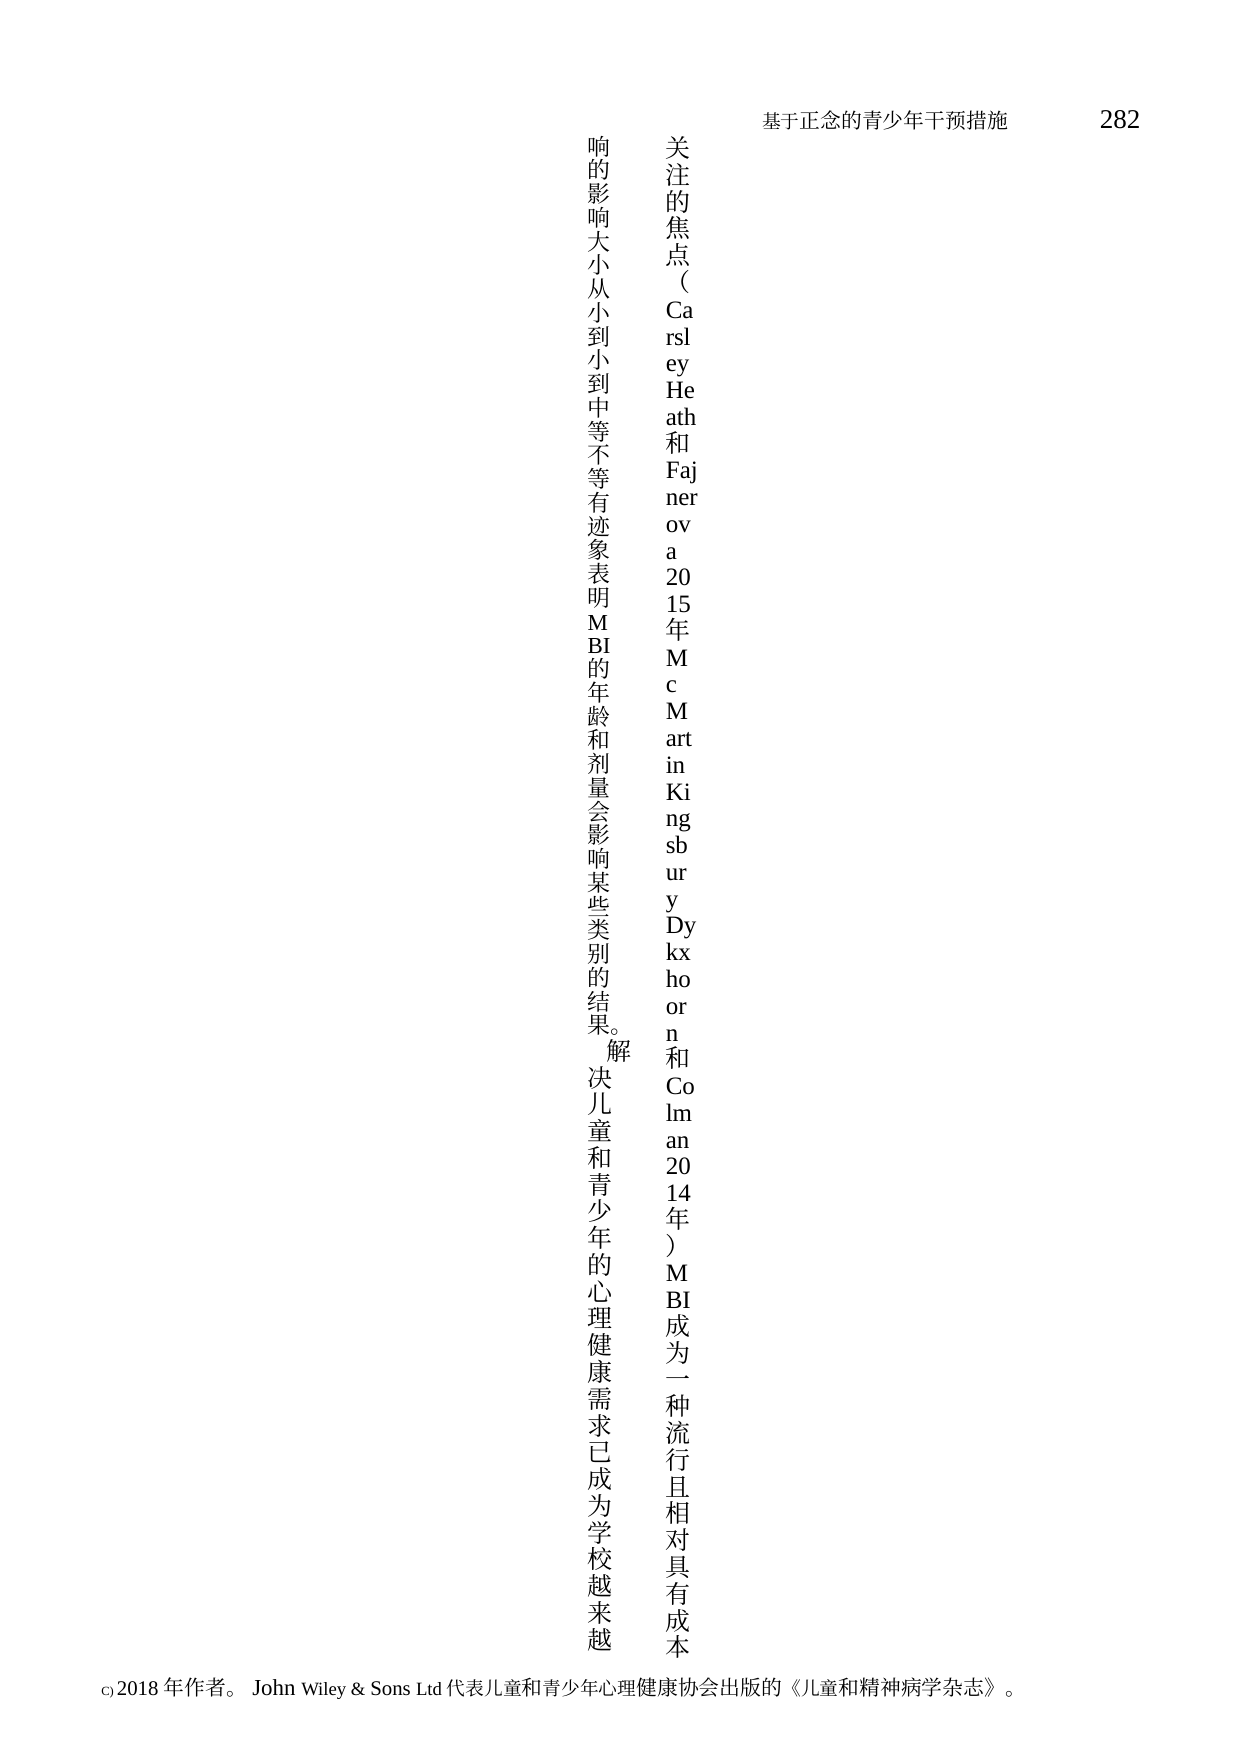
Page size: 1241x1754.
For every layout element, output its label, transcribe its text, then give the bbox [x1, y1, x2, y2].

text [587, 1039, 619, 1654]
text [587, 136, 619, 1039]
